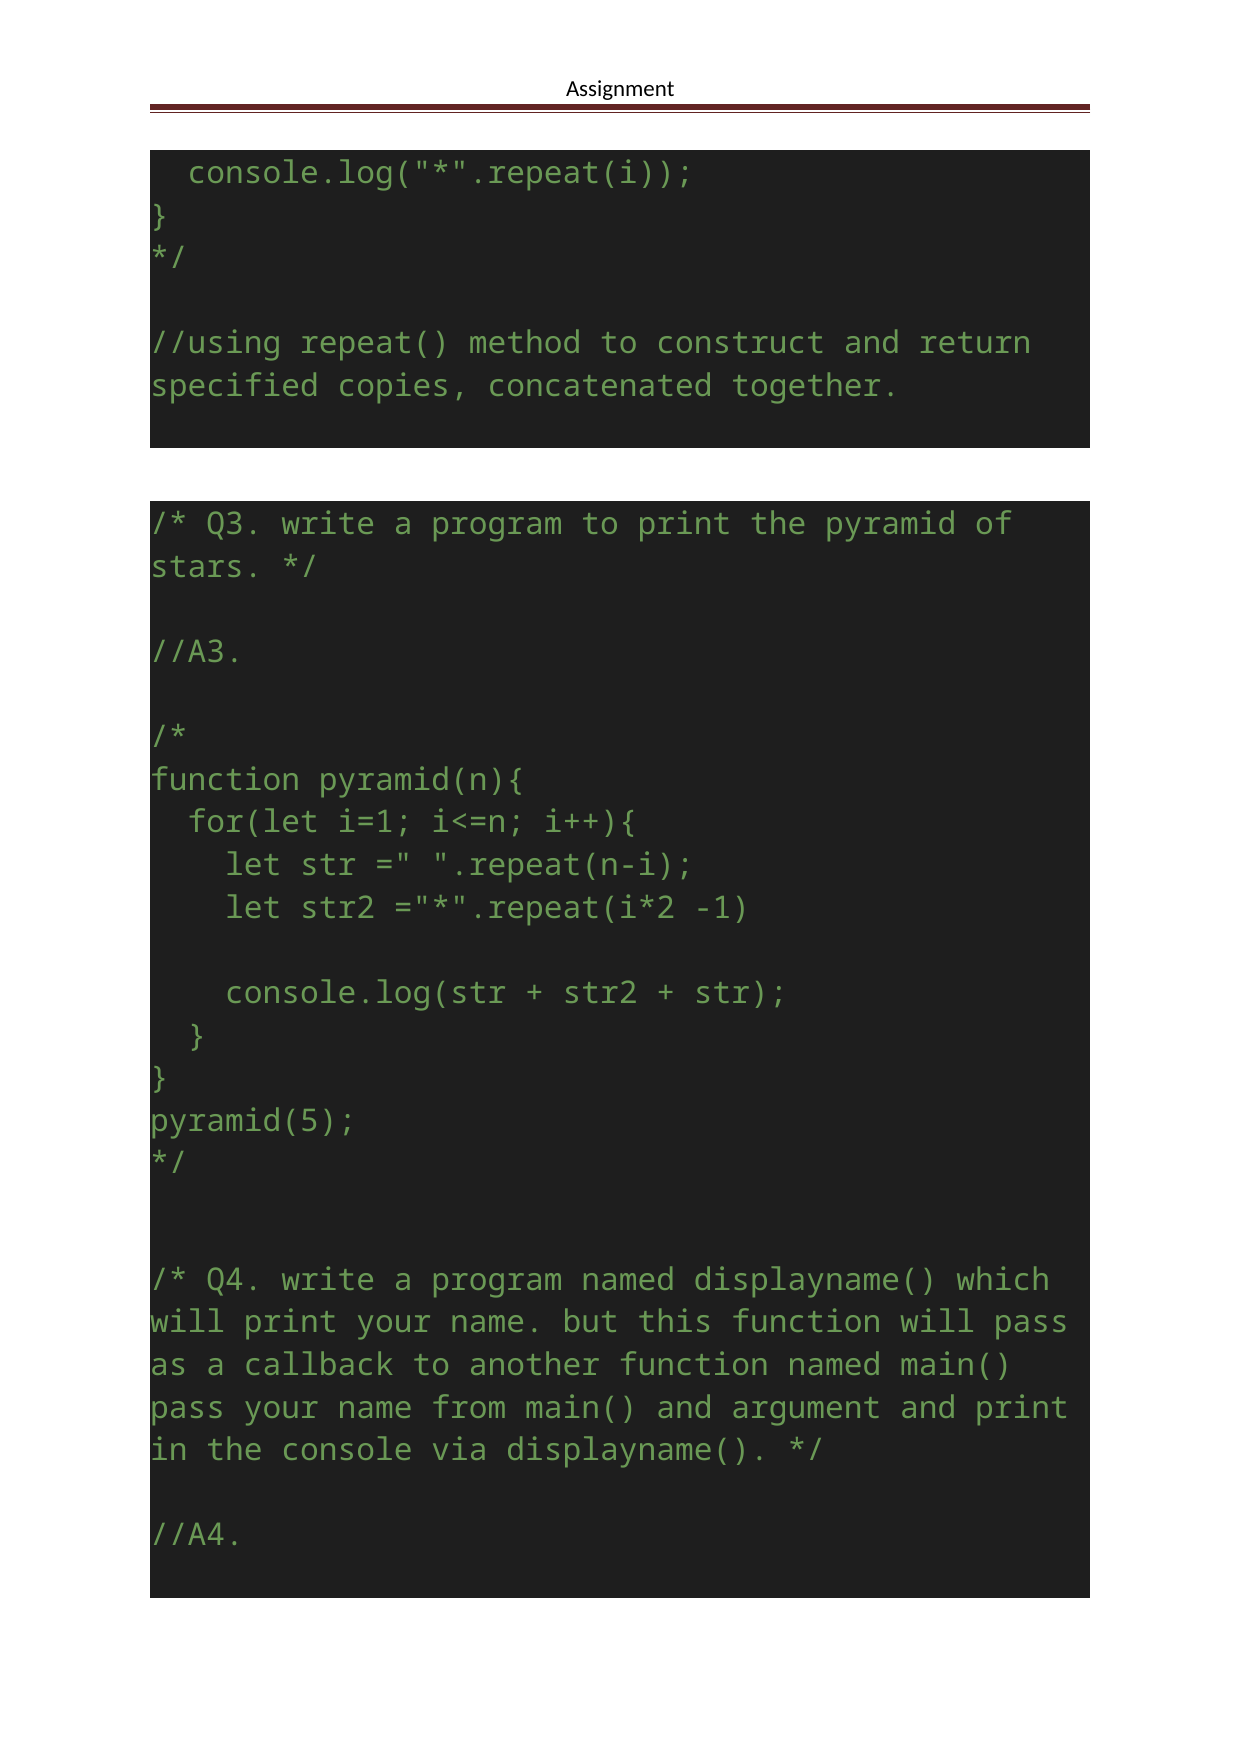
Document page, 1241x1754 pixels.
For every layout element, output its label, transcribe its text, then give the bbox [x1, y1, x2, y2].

text //A3. [150, 629, 1090, 672]
text console.log(str + str2 + str); [150, 970, 1090, 1012]
text //using repeat() method to construct and return specified copies, concatenated together. [150, 320, 1090, 406]
text /* Q3. write a program to print the pyramid of stars. */ [150, 501, 1090, 586]
text let str2 ="*".repeat(i*2 -1) [150, 885, 1090, 927]
text } [150, 1055, 1090, 1098]
text } [150, 193, 1090, 235]
text console.log("*".repeat(i)); [150, 150, 1090, 193]
text let str =" ".repeat(n-i); [150, 842, 1090, 885]
text */ [150, 235, 1090, 278]
text /* [150, 714, 1090, 757]
text */ [150, 1140, 1090, 1183]
text pyramid(5); [150, 1098, 1090, 1140]
text for(let i=1; i<=n; i++){ [150, 799, 1090, 842]
text //A4. [150, 1512, 1090, 1555]
text /* Q4. write a program named displayname() which will print your name. but this function will pass as a callback to another function named main() pass your name from main() and argument and print in the console via displayname(). */ [150, 1257, 1090, 1470]
text function pyramid(n){ [150, 757, 1090, 799]
text } [150, 1012, 1090, 1055]
